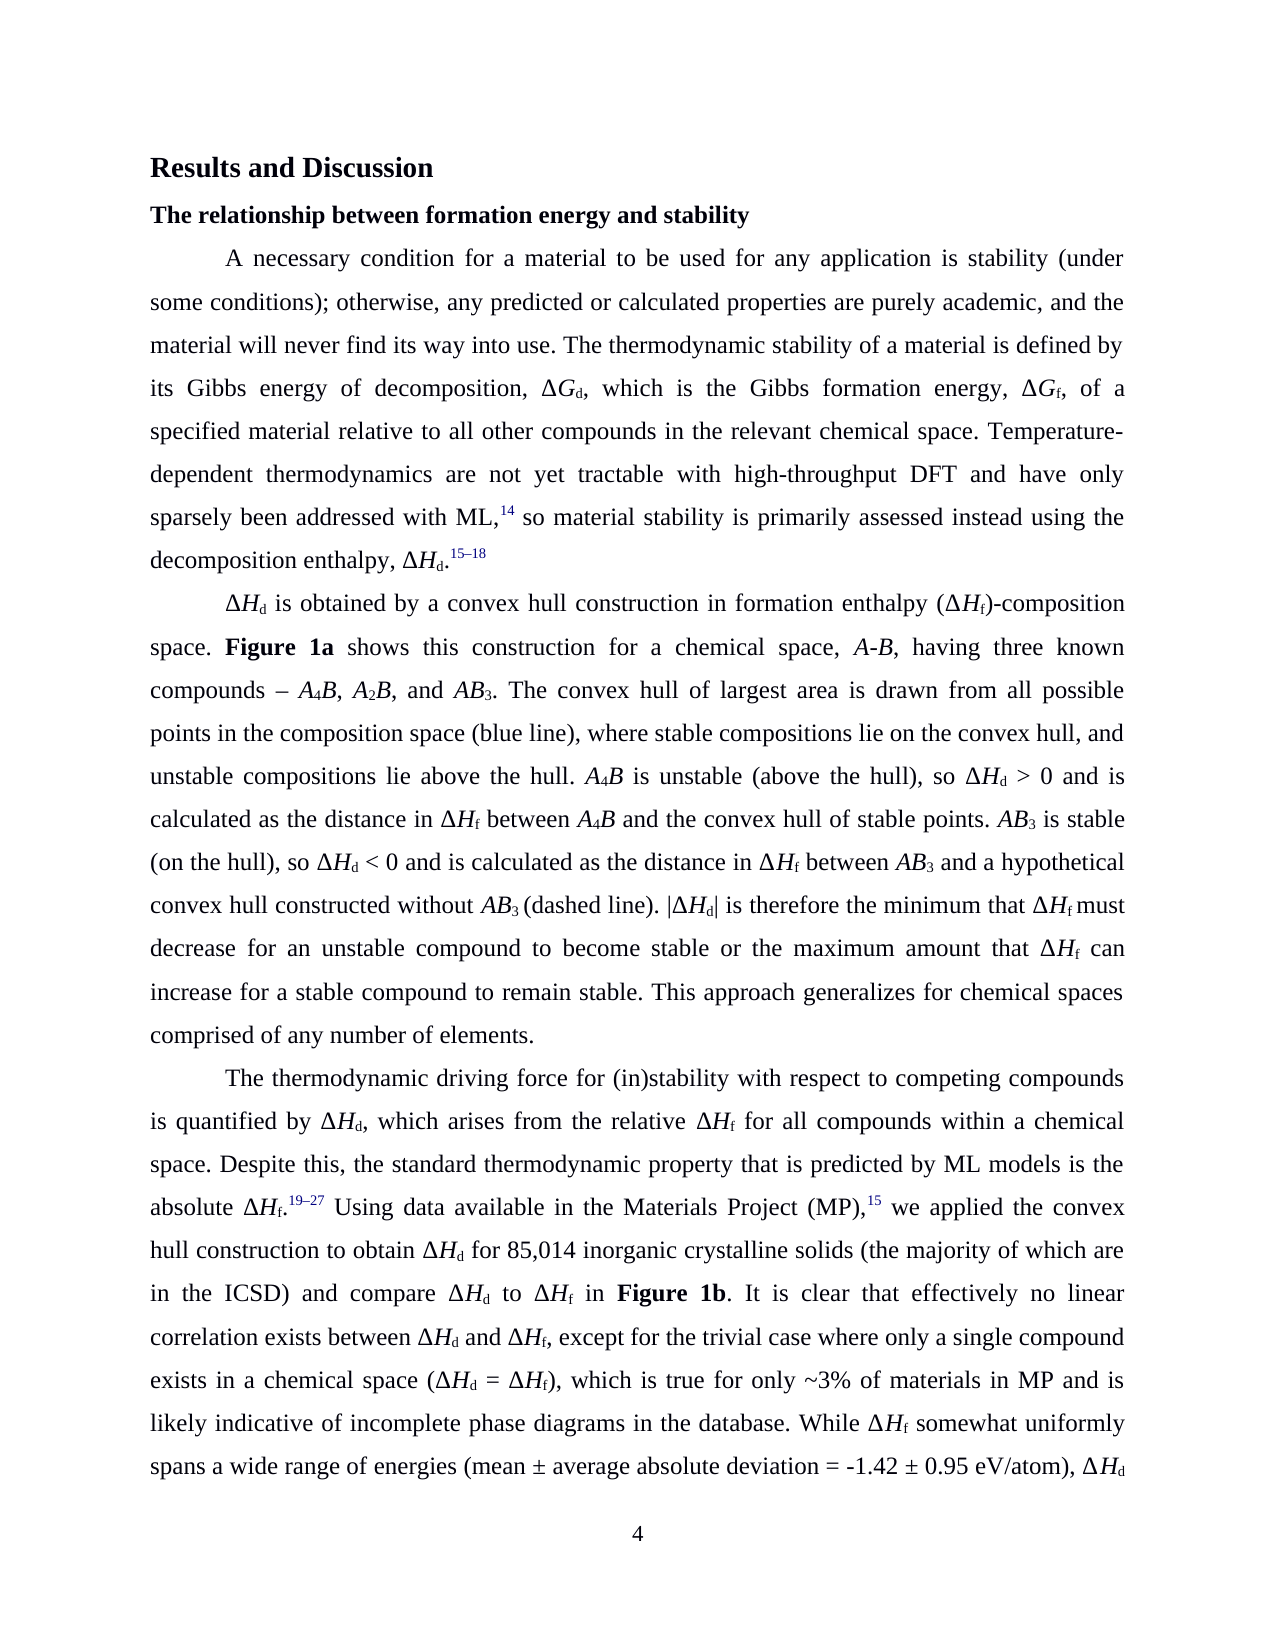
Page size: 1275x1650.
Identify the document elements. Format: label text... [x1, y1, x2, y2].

text Results and Discussion [150, 150, 1125, 183]
text The relationship between formation energy and stability [150, 200, 1125, 229]
text A necessary condition for a material to be used for any application is stability (under some conditions); otherwise, any predicted or calculated properties are purely academic, and the material will never find its way into use. The thermodynamic stability of a material is defined by its Gibbs energy of decomposition, ΔGd, which is the Gibbs formation energy, ΔGf, of a specified material relative to all other compounds in the relevant chemical space. Temperature-dependent thermodynamics are not yet tractable with high-throughput DFT and have only sparsely been addressed with ML,14 so material stability is primarily assessed instead using the decomposition enthalpy, ΔHd.15–18 [150, 243, 1125, 574]
text ΔHd is obtained by a convex hull construction in formation enthalpy (ΔHf)-composition space. Figure 1a shows this construction for a chemical space, A-B, having three known compounds – A4B, A2B, and AB3. The convex hull of largest area is drawn from all possible points in the composition space (blue line), where stable compositions lie on the convex hull, and unstable compositions lie above the hull. A4B is unstable (above the hull), so ΔHd > 0 and is calculated as the distance in ΔHf between A4B and the convex hull of stable points. AB3 is stable (on the hull), so ΔHd < 0 and is calculated as the distance in ΔHf between AB3 and a hypothetical convex hull constructed without AB3 (dashed line). |ΔHd| is therefore the minimum that ΔHf must decrease for an unstable compound to become stable or the maximum amount that ΔHf can increase for a stable compound to remain stable. This approach generalizes for chemical spaces comprised of any number of elements. [150, 588, 1125, 1048]
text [150, 1063, 1125, 1480]
